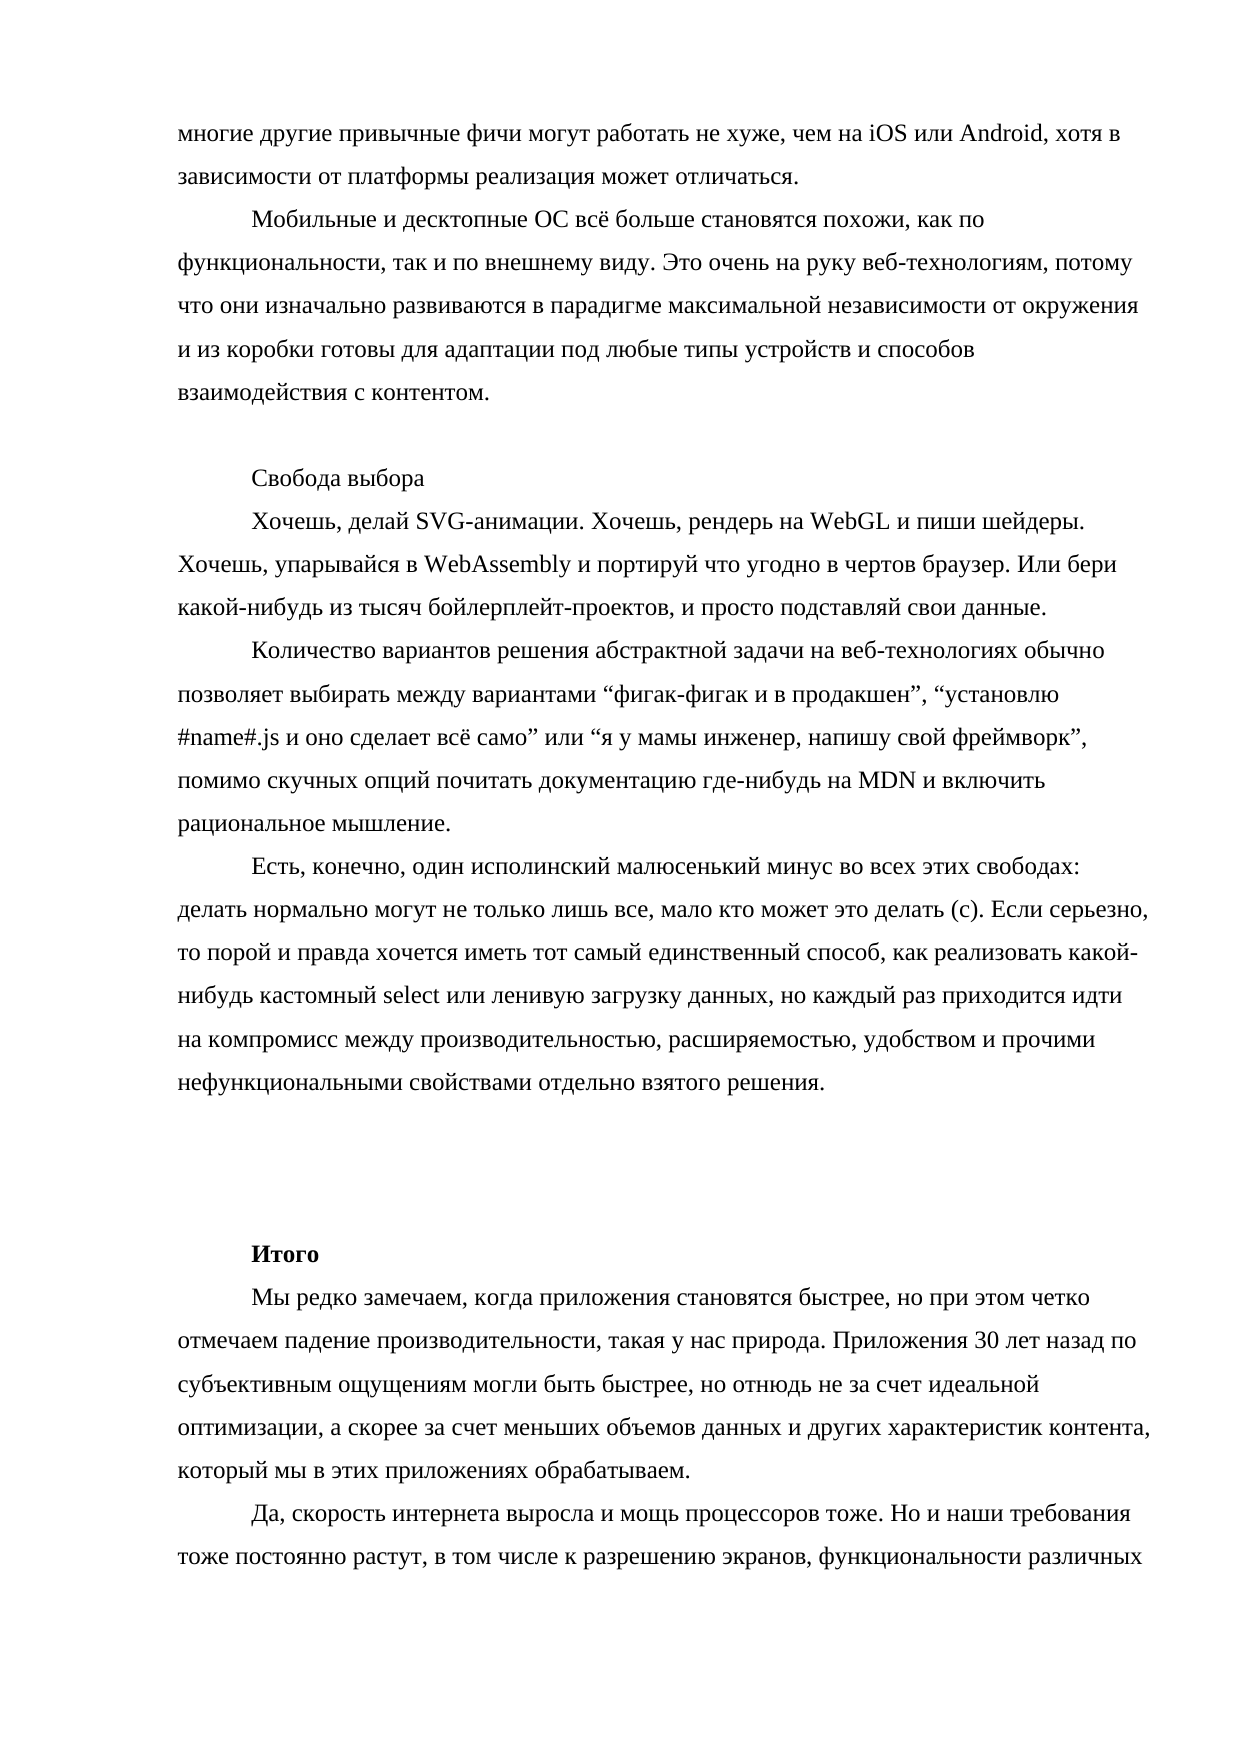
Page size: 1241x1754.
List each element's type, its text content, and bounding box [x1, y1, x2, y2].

text Хочешь, делай SVG-анимации. Хочешь, рендерь на WebGL и пиши шейдеры. Хочешь, упарывайся в WebAssembly и портируй что угодно в чертов браузер. Или бери какой-нибудь из тысяч бойлерплейт-проектов, и просто подставляй свои данные. [177, 506, 1152, 621]
text Итого [177, 1239, 1152, 1268]
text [177, 1498, 1152, 1570]
text Свобода выбора [177, 463, 1152, 492]
text Количество вариантов решения абстрактной задачи на веб-технологиях обычно позволяет выбирать между вариантами “фигак-фигак и в продакшен”, “установлю #name#.js и оно сделает всё само” или “я у мамы инженер, напишу свой фреймворк”, помимо скучных опций почитать документацию где-нибудь на MDN и включить рациональное мышление. [177, 636, 1152, 837]
text Есть, конечно, один исполинский малюсенький минус во всех этих свободах: делать нормально могут не только лишь все, мало кто может это делать (с). Если серьезно, то порой и правда хочется иметь тот самый единственный способ, как реализовать какой-нибудь кастомный select или ленивую загрузку данных, но каждый раз приходится идти на компромисс между производительностью, расширяемостью, удобством и прочими нефункциональными свойствами отдельно взятого решения. [177, 851, 1152, 1096]
text Мы редко замечаем, когда приложения становятся быстрее, но при этом четко отмечаем падение производительности, такая у нас природа. Приложения 30 лет назад по субъективным ощущениям могли быть быстрее, но отнюдь не за счет идеальной оптимизации, а скорее за счет меньших объемов данных и других характеристик контента, который мы в этих приложениях обрабатываем. [177, 1282, 1152, 1484]
text Мобильные и десктопные ОС всё больше становятся похожи, как по функциональности, так и по внешнему виду. Это очень на руку веб-технологиям, потому что они изначально развиваются в парадигме максимальной независимости от окружения и из коробки готовы для адаптации под любые типы устройств и способов взаимодействия с контентом. [177, 204, 1152, 406]
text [177, 118, 1152, 190]
